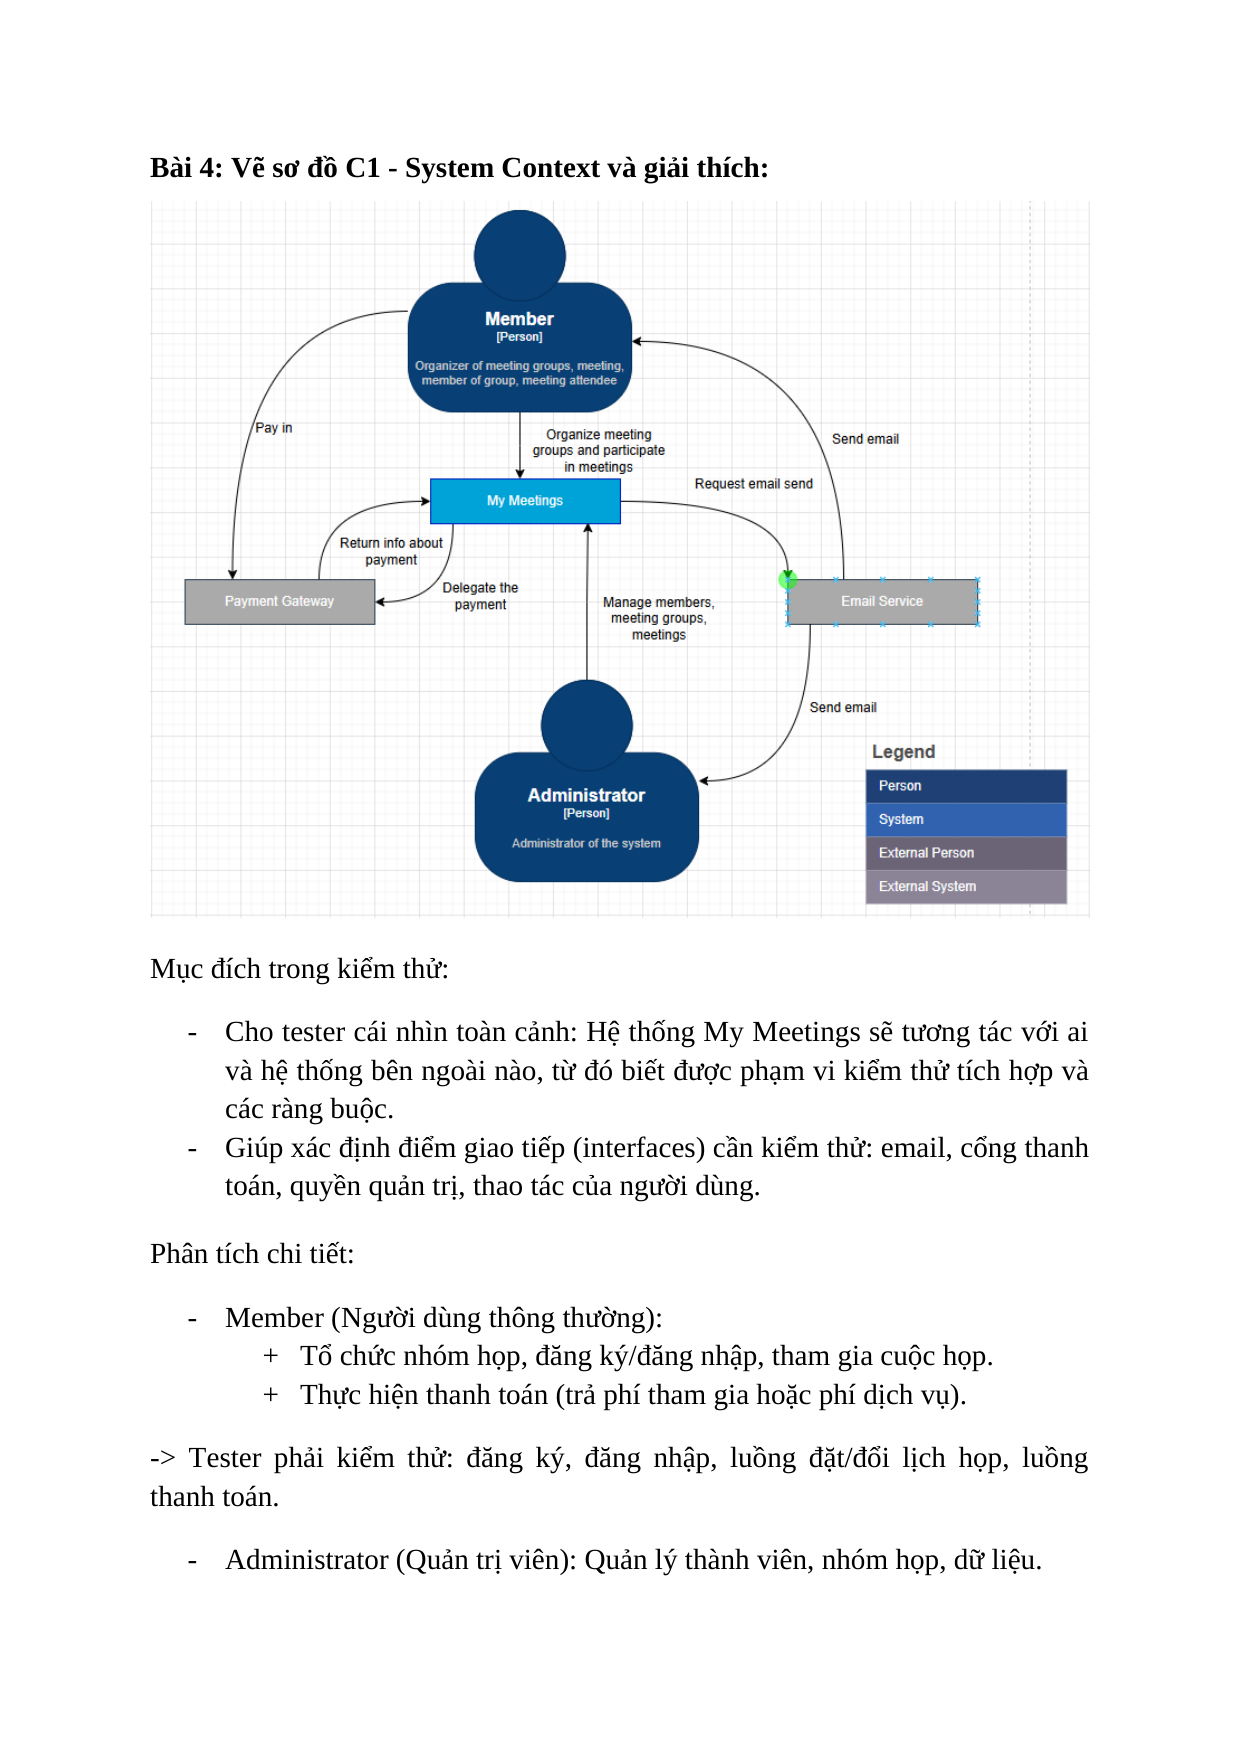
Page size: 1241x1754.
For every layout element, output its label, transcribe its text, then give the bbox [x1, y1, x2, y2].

subtitle Phân tích chi tiết: [150, 1236, 1090, 1270]
subtitle Mục đích trong kiểm thử: [150, 951, 1090, 984]
list Thực hiện thanh toán (trả phí tham gia hoặc phí dịch vụ). [262, 1377, 1090, 1410]
list Member (Người dùng thông thường): [187, 1300, 1090, 1333]
text -> Tester phải kiểm thử: đăng ký, đăng nhập, luồng đặt/đổi lịch họp, luồng thanh toán. [150, 1440, 1090, 1512]
list Cho tester cái nhìn toàn cảnh: Hệ thống My Meetings sẽ tương tác với ai và hệ thống bên ngoài nào, từ đó biết được phạm vi kiểm thử tích hợp và các ràng buộc. [187, 1014, 1090, 1125]
list Administrator (Quản trị viên): Quản lý thành viên, nhóm họp, dữ liệu. [187, 1542, 1090, 1576]
picture [150, 201, 1091, 918]
list Giúp xác định điểm giao tiếp (interfaces) cần kiểm thử: email, cổng thanh toán, quyền quản trị, thao tác của người dùng. [187, 1130, 1090, 1202]
subtitle Bài 4: Vẽ sơ đồ C1 - System Context và giải thích: [150, 150, 1090, 183]
list Tổ chức nhóm họp, đăng ký/đăng nhập, tham gia cuộc họp. [262, 1338, 1090, 1372]
